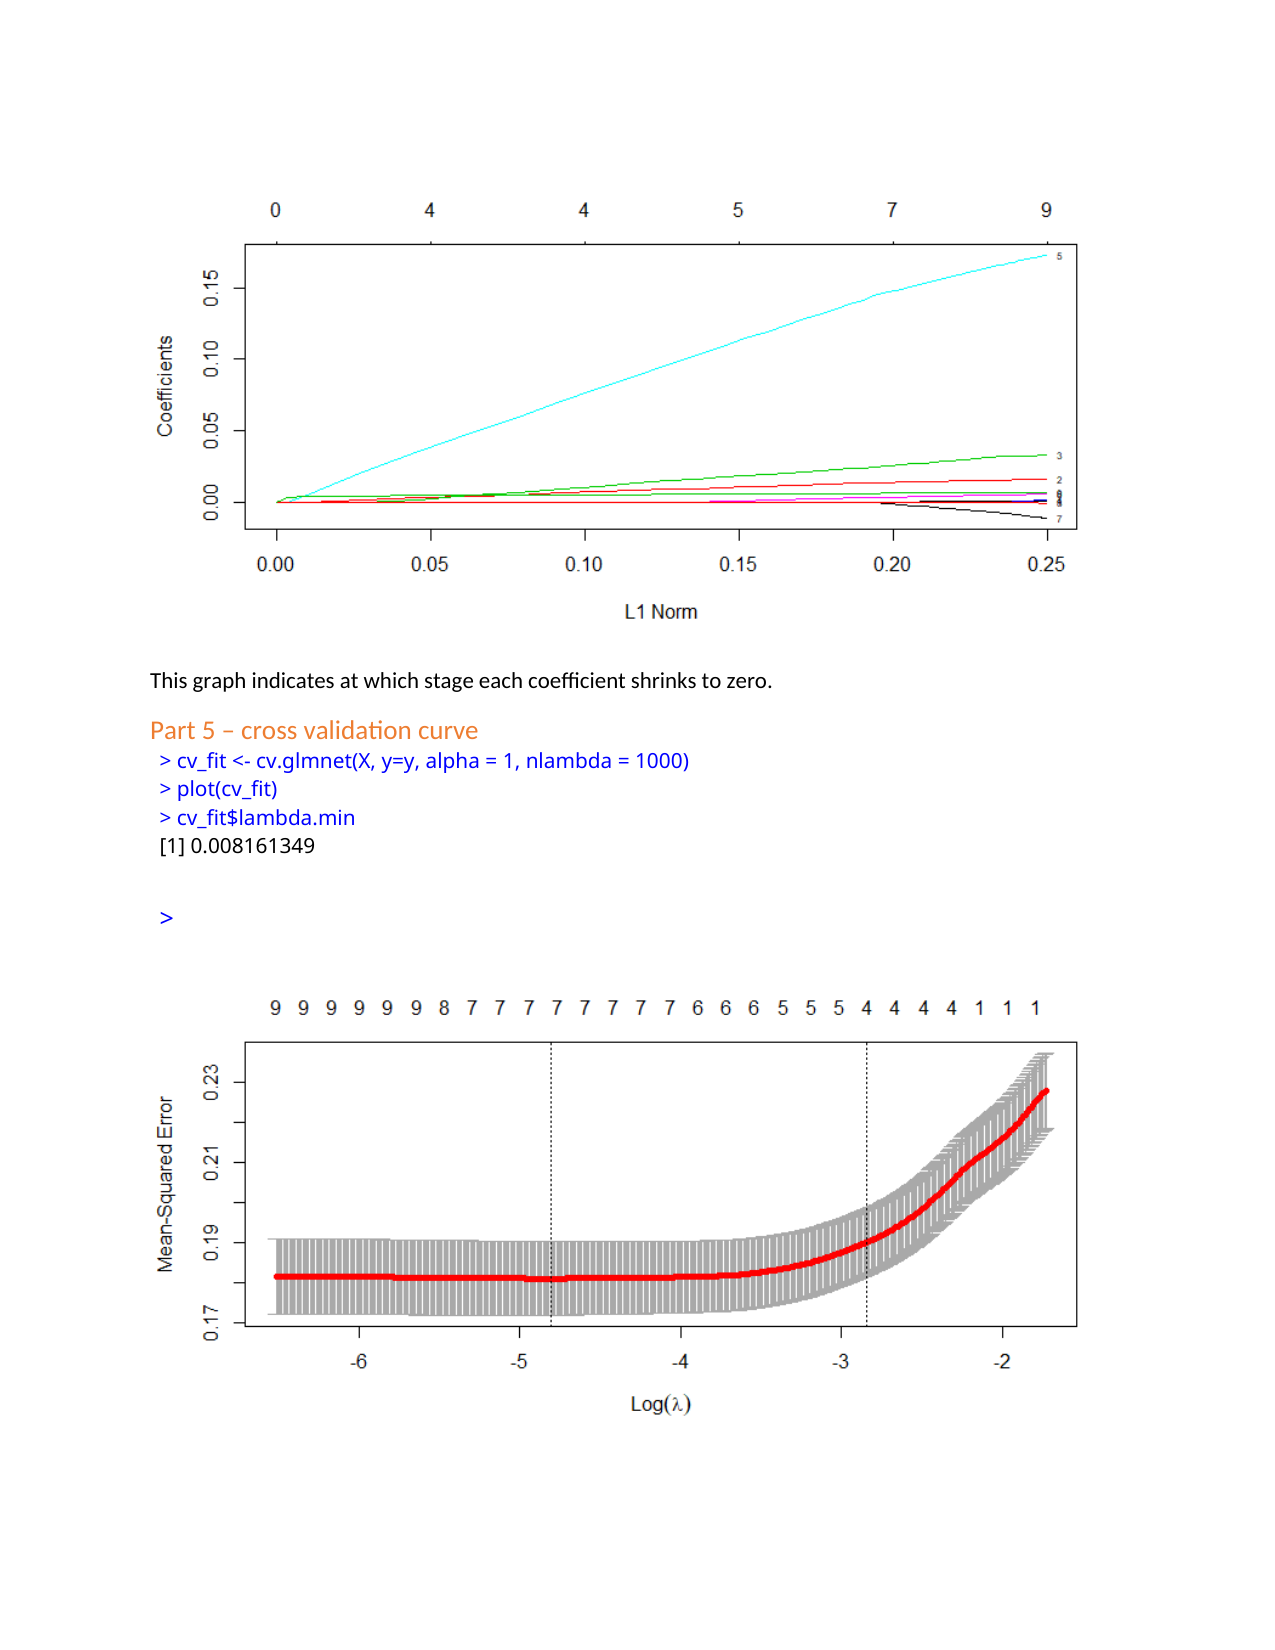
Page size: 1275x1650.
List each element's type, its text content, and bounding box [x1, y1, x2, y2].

text This graph indicates at which stage each coefficient shrinks to zero. [150, 666, 1125, 694]
picture [150, 150, 1125, 648]
picture [150, 947, 1125, 1445]
table_header > cv_fit <- cv.glmnet(X, y=y, alpha = 1, nlambda = 1000) > plot(cv_fit) > cv_fit$lambda.min [1] 0.008161349 [150, 746, 1275, 901]
table_cell [150, 901, 1275, 948]
text Part 5 – cross validation curve [150, 713, 1125, 746]
